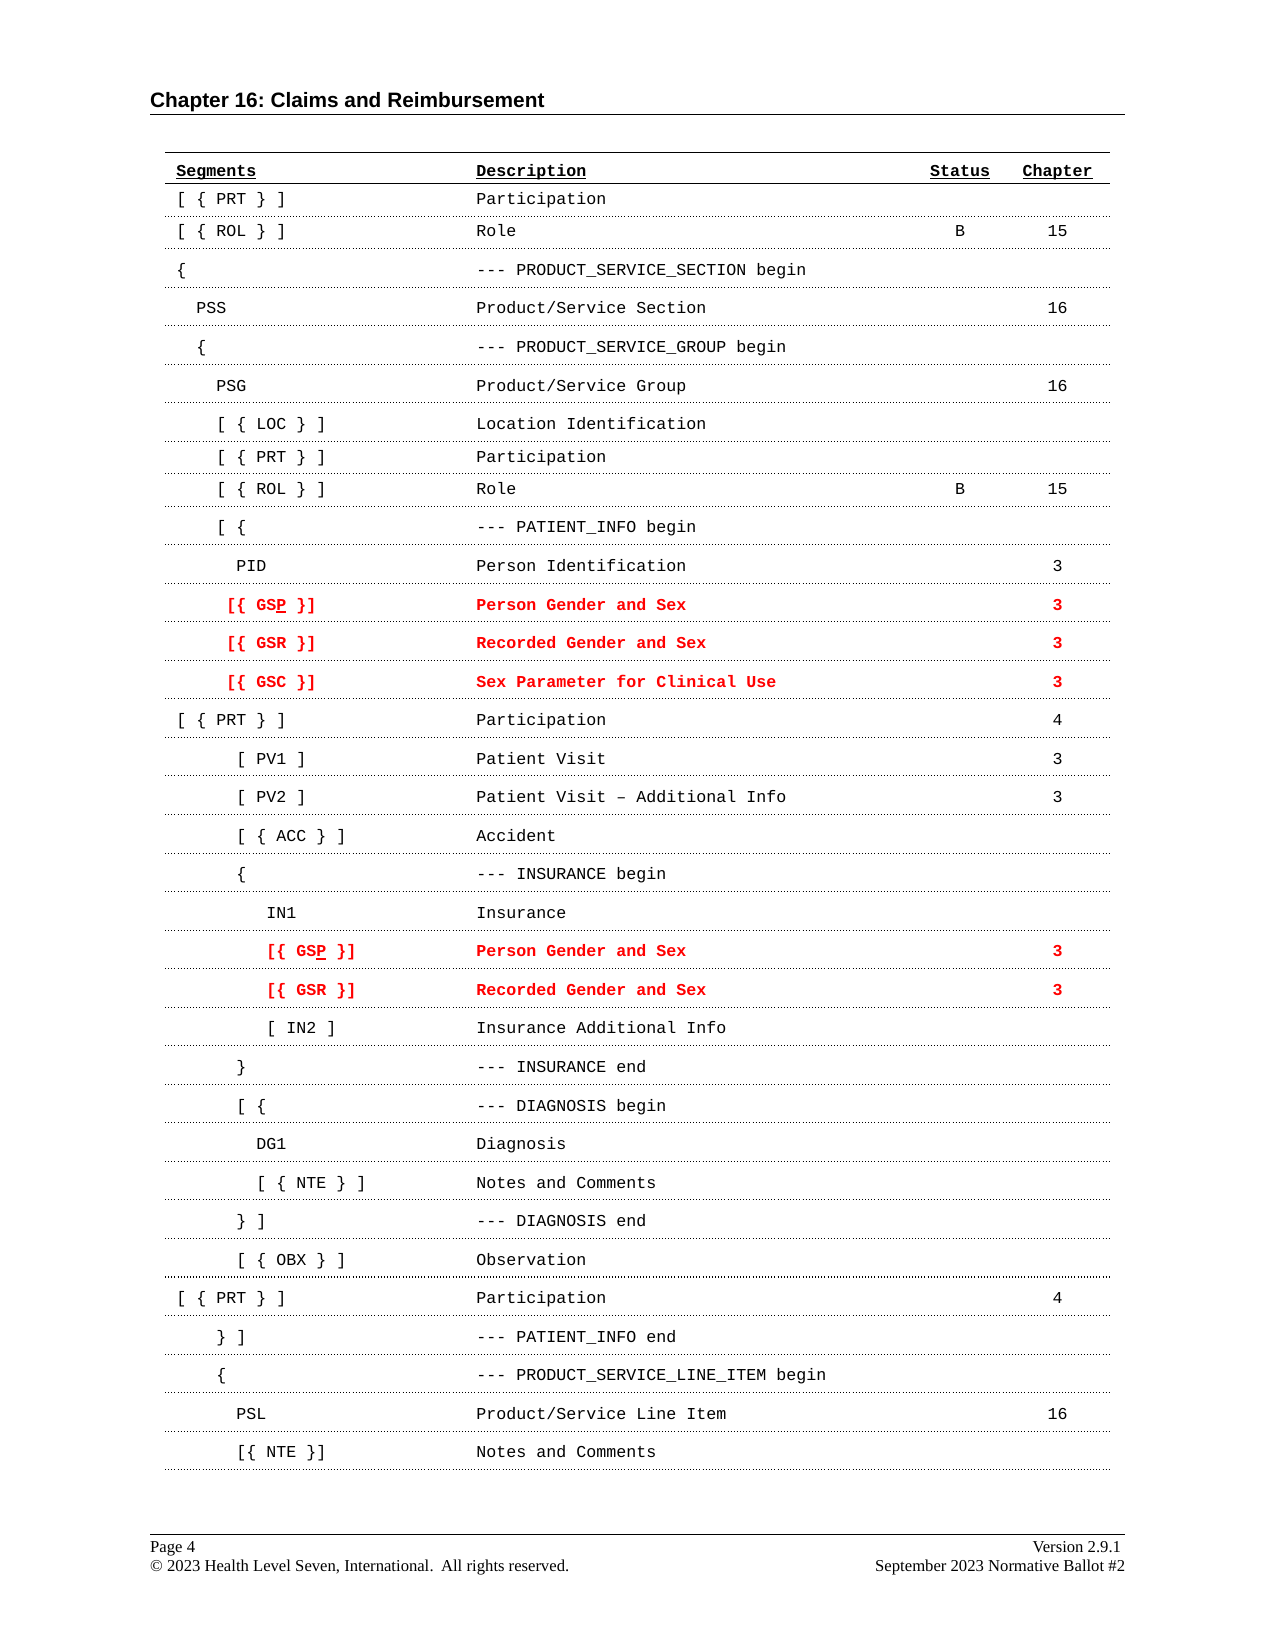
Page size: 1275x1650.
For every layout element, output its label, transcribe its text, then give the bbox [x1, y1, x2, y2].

table_cell Participation [465, 1276, 915, 1315]
table_cell --- PATIENT_INFO end [465, 1315, 915, 1353]
table_cell [915, 184, 1005, 216]
table_cell [1005, 1007, 1110, 1045]
table_cell 3 [1005, 621, 1110, 660]
table_cell [915, 1084, 1005, 1122]
table_cell 3 [1005, 775, 1110, 814]
table_cell [915, 853, 1005, 891]
table_cell [915, 402, 1005, 441]
table_cell [1005, 1161, 1110, 1199]
table_cell [915, 325, 1005, 364]
table_cell Product/Service Section [465, 287, 915, 325]
table_cell [915, 968, 1005, 1007]
table_cell PSS [165, 287, 465, 325]
table_cell Sex Parameter for Clinical Use [465, 660, 915, 698]
table_header Description [465, 153, 915, 183]
table_cell [915, 660, 1005, 698]
table_cell [ IN2 ] [165, 1007, 465, 1045]
table_cell [ { PRT } ] [165, 1276, 465, 1315]
table_cell 3 [1005, 660, 1110, 698]
table_cell [915, 1315, 1005, 1353]
table_cell Patient Visit [465, 737, 915, 775]
table_cell [915, 1161, 1005, 1199]
table_cell [915, 814, 1005, 852]
table_cell --- DIAGNOSIS begin [465, 1084, 915, 1122]
table_cell [ PV2 ] [165, 775, 465, 814]
table_cell [1005, 1354, 1110, 1392]
table_cell [915, 621, 1005, 660]
table_cell 15 [1005, 473, 1110, 506]
table_cell [1005, 1315, 1110, 1353]
table_cell } ] [165, 1199, 465, 1238]
table_cell 16 [1005, 1392, 1110, 1431]
table_cell [915, 441, 1005, 473]
table_cell { [165, 248, 465, 287]
table_cell 3 [1005, 583, 1110, 621]
table_cell IN1 [165, 891, 465, 929]
table_cell 3 [1005, 968, 1110, 1007]
table_cell [915, 1199, 1005, 1238]
table_cell Product/Service Line Item [465, 1392, 915, 1431]
table_cell [ { LOC } ] [165, 402, 465, 441]
table_cell [915, 1431, 1005, 1469]
table_cell { [165, 1354, 465, 1392]
table_cell --- PRODUCT_SERVICE_GROUP begin [465, 325, 915, 364]
table_cell [{ GSR }] [165, 621, 465, 660]
table_cell PSL [165, 1392, 465, 1431]
table_cell Person Gender and Sex [465, 583, 915, 621]
table_cell [915, 287, 1005, 325]
table_cell [1005, 1431, 1110, 1469]
table_cell [1005, 1199, 1110, 1238]
table_cell Role [465, 216, 915, 248]
table_cell Notes and Comments [465, 1161, 915, 1199]
table_cell [1005, 1045, 1110, 1084]
table_cell 16 [1005, 287, 1110, 325]
table_cell [{ GSP }] [165, 930, 465, 968]
table_cell 3 [1005, 544, 1110, 583]
table_cell [1005, 1122, 1110, 1161]
table_cell [1005, 506, 1110, 544]
table_cell Role [465, 473, 915, 506]
table_cell 4 [1005, 698, 1110, 737]
table_cell [{ NTE }] [165, 1431, 465, 1469]
table_cell } ] [165, 1315, 465, 1353]
table_cell Patient Visit – Additional Info [465, 775, 915, 814]
table_cell [{ GSR }] [165, 968, 465, 1007]
table_header Segments [165, 153, 465, 183]
table_header Status [915, 153, 1005, 183]
table_cell [1005, 853, 1110, 891]
table_cell Accident [465, 814, 915, 852]
table_cell PID [165, 544, 465, 583]
table_cell [ { [165, 506, 465, 544]
table_cell [915, 364, 1005, 402]
table_cell [915, 1276, 1005, 1315]
table_cell Product/Service Group [465, 364, 915, 402]
table_cell 15 [1005, 216, 1110, 248]
table_cell { [165, 853, 465, 891]
table_cell [915, 1392, 1005, 1431]
table_cell [ { ROL } ] [165, 473, 465, 506]
table_cell --- PATIENT_INFO begin [465, 506, 915, 544]
table_cell Insurance [465, 891, 915, 929]
table_cell [915, 891, 1005, 929]
table_cell [1005, 891, 1110, 929]
table_cell --- DIAGNOSIS end [465, 1199, 915, 1238]
table_cell [ { PRT } ] [165, 698, 465, 737]
table_cell PSG [165, 364, 465, 402]
table_cell { [165, 325, 465, 364]
table_cell Diagnosis [465, 1122, 915, 1161]
table_cell [915, 248, 1005, 287]
table_cell [915, 1045, 1005, 1084]
table_cell [915, 583, 1005, 621]
table_cell [1005, 402, 1110, 441]
table_cell [ { [165, 1084, 465, 1122]
table_cell [915, 698, 1005, 737]
table_cell [ { NTE } ] [165, 1161, 465, 1199]
table_cell Notes and Comments [465, 1431, 915, 1469]
table_cell Insurance Additional Info [465, 1007, 915, 1045]
table_cell DG1 [165, 1122, 465, 1161]
table_cell Location Identification [465, 402, 915, 441]
table_cell [915, 775, 1005, 814]
table_cell Participation [465, 698, 915, 737]
table_cell [{ GSC }] [165, 660, 465, 698]
table_cell 3 [1005, 930, 1110, 968]
table_cell 16 [1005, 364, 1110, 402]
table_cell --- PRODUCT_SERVICE_SECTION begin [465, 248, 915, 287]
table_cell [1005, 184, 1110, 216]
table_cell [{ GSP }] [165, 583, 465, 621]
table_cell Person Identification [465, 544, 915, 583]
table_cell Participation [465, 441, 915, 473]
table_cell Observation [465, 1238, 915, 1276]
table_cell Recorded Gender and Sex [465, 621, 915, 660]
table_cell --- INSURANCE begin [465, 853, 915, 891]
table_cell 3 [1005, 737, 1110, 775]
table_cell [1005, 248, 1110, 287]
table_cell Person Gender and Sex [465, 930, 915, 968]
table_cell [ PV1 ] [165, 737, 465, 775]
table_cell } [165, 1045, 465, 1084]
table_cell --- INSURANCE end [465, 1045, 915, 1084]
table_cell B [915, 473, 1005, 506]
table_cell [915, 1122, 1005, 1161]
table_cell [915, 930, 1005, 968]
table_cell [915, 1007, 1005, 1045]
table_cell [1005, 814, 1110, 852]
table_cell 4 [1005, 1276, 1110, 1315]
table_cell [915, 1354, 1005, 1392]
table_cell [1005, 325, 1110, 364]
table_cell [1005, 1084, 1110, 1122]
table_cell --- PRODUCT_SERVICE_LINE_ITEM begin [465, 1354, 915, 1392]
table_cell Recorded Gender and Sex [465, 968, 915, 1007]
table_cell [1005, 441, 1110, 473]
table_cell [915, 506, 1005, 544]
table_cell [ { PRT } ] [165, 441, 465, 473]
table_cell [1005, 1238, 1110, 1276]
table_cell [ { PRT } ] [165, 184, 465, 216]
table_cell Participation [465, 184, 915, 216]
table_header Chapter [1005, 153, 1110, 183]
table_cell [915, 544, 1005, 583]
table_cell [915, 737, 1005, 775]
table_cell B [915, 216, 1005, 248]
table_cell [ { OBX } ] [165, 1238, 465, 1276]
table_cell [ { ACC } ] [165, 814, 465, 852]
table_cell [ { ROL } ] [165, 216, 465, 248]
table_cell [915, 1238, 1005, 1276]
